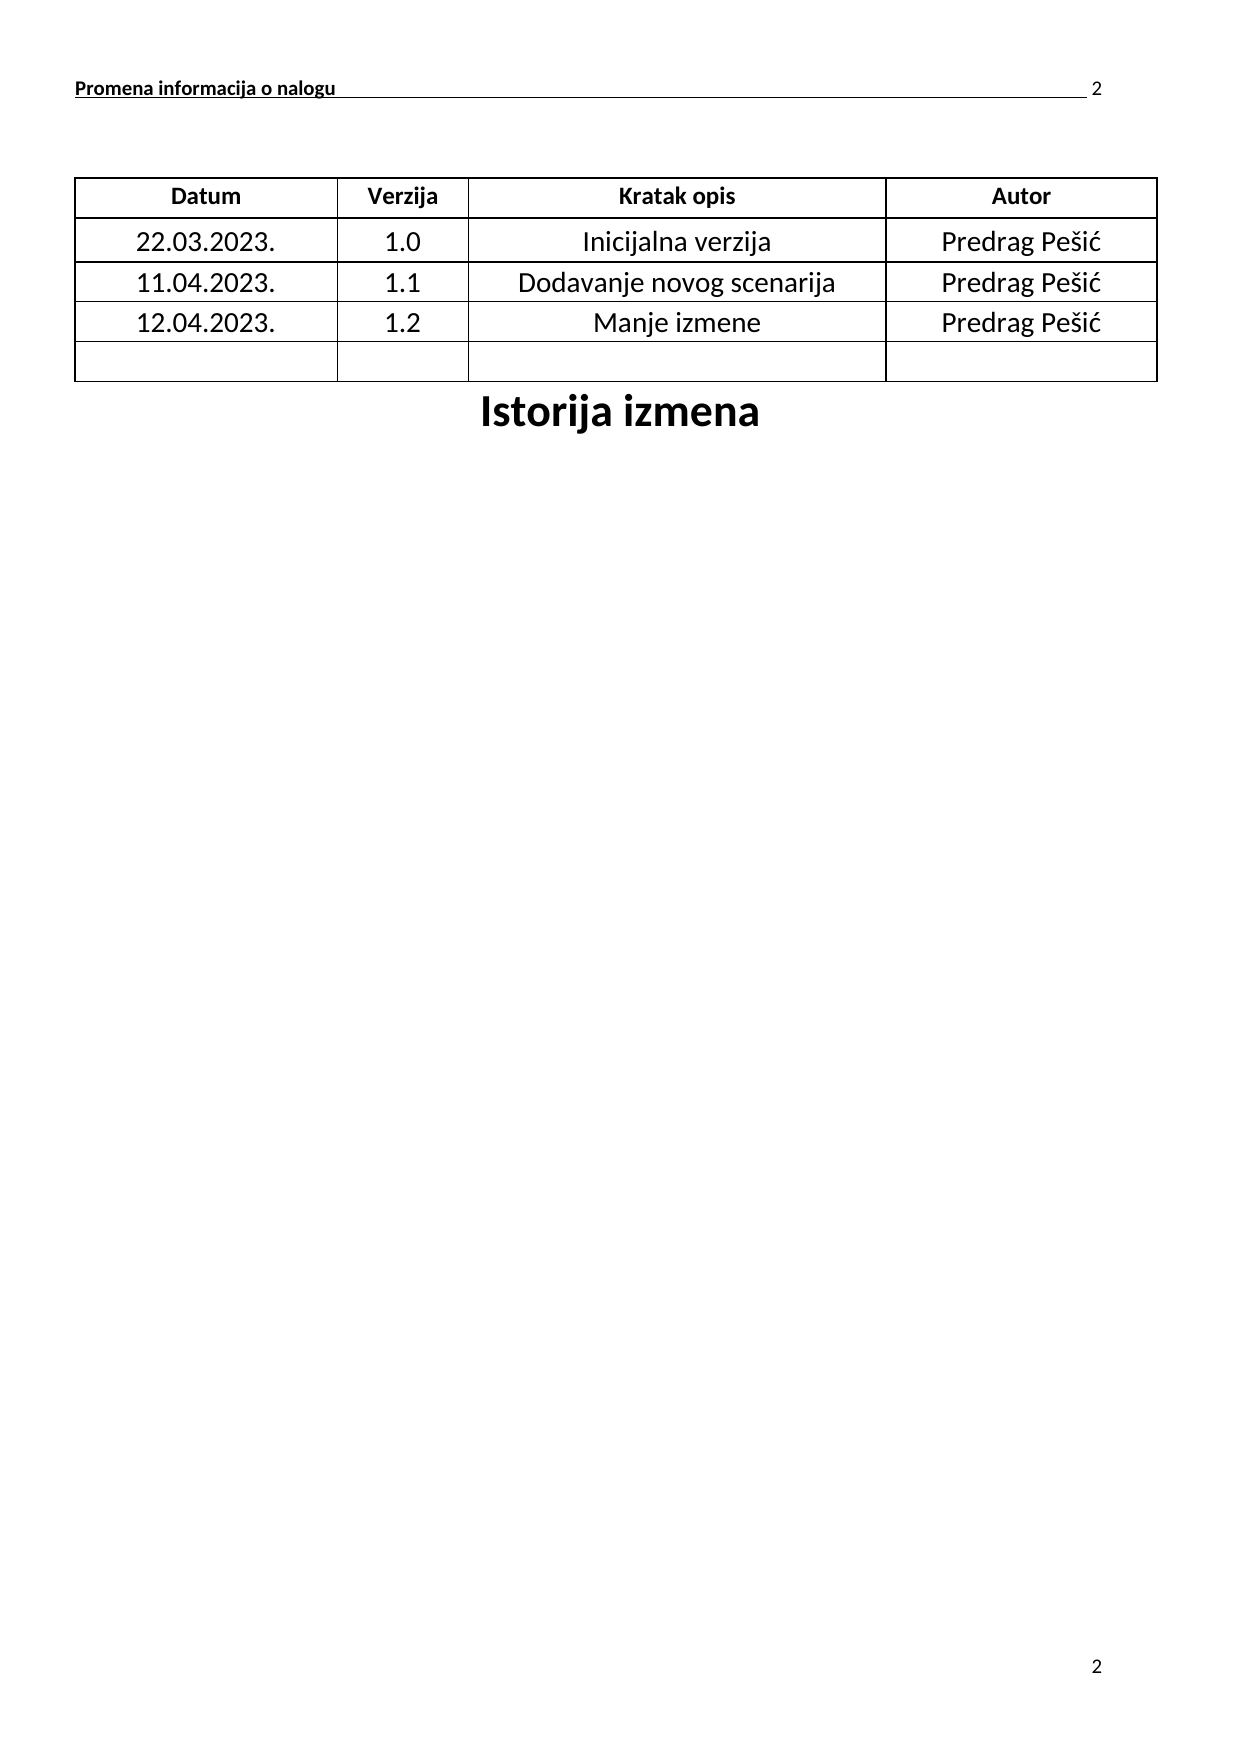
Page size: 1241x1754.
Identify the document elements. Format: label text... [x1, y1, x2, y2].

table_cell Manje izmene [469, 302, 885, 341]
table_cell 1.1 [338, 263, 468, 301]
table_cell Inicijalna verzija [469, 219, 885, 261]
table_cell 1.0 [338, 219, 468, 261]
text Istorija izmena [75, 382, 1165, 438]
table_cell Dodavanje novog scenarija [469, 263, 885, 301]
table_cell 11.04.2023. [76, 263, 337, 301]
table_cell [469, 342, 885, 381]
table_header Datum [76, 179, 337, 217]
table_cell Predrag Pešić [887, 302, 1156, 341]
table_cell Predrag Pešić [887, 263, 1156, 301]
table_cell [76, 342, 337, 381]
table_cell 1.2 [338, 302, 468, 341]
table_header Kratak opis [469, 179, 885, 217]
table_cell [887, 342, 1156, 381]
table_header Autor [887, 179, 1156, 217]
table_cell Predrag Pešić [887, 219, 1156, 261]
table_header Verzija [338, 179, 468, 217]
table_cell 12.04.2023. [76, 302, 337, 341]
table_cell 22.03.2023. [76, 219, 337, 261]
table_cell [338, 342, 468, 381]
